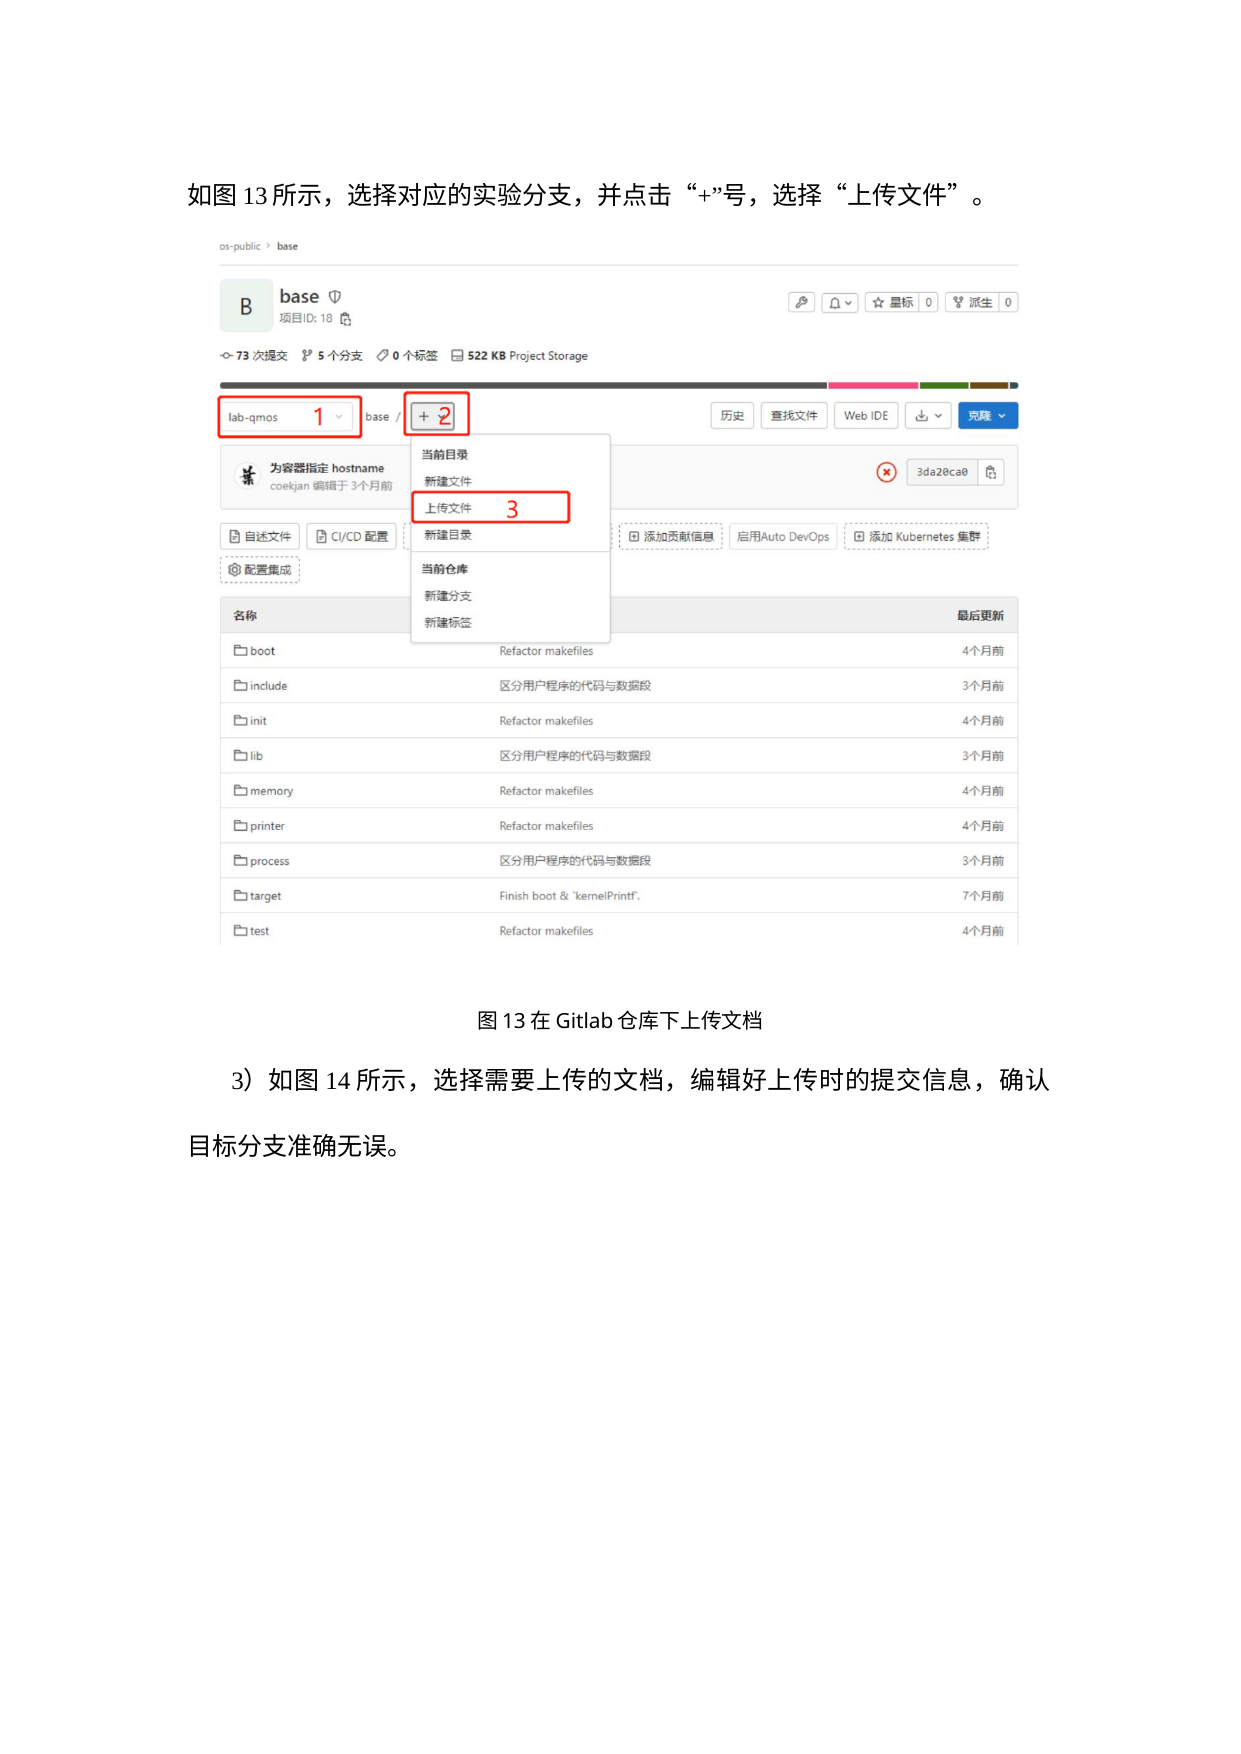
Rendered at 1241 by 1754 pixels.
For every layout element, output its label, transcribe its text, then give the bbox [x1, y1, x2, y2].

picture [188, 234, 1053, 945]
text 图13 在Gitlab仓库下上传文档 [187, 998, 1053, 1042]
list 如图14所示，选择需要上传的文档，编辑好上传时的提交信息，确认目标分支准确无误。 [187, 1057, 1053, 1167]
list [187, 172, 1053, 216]
